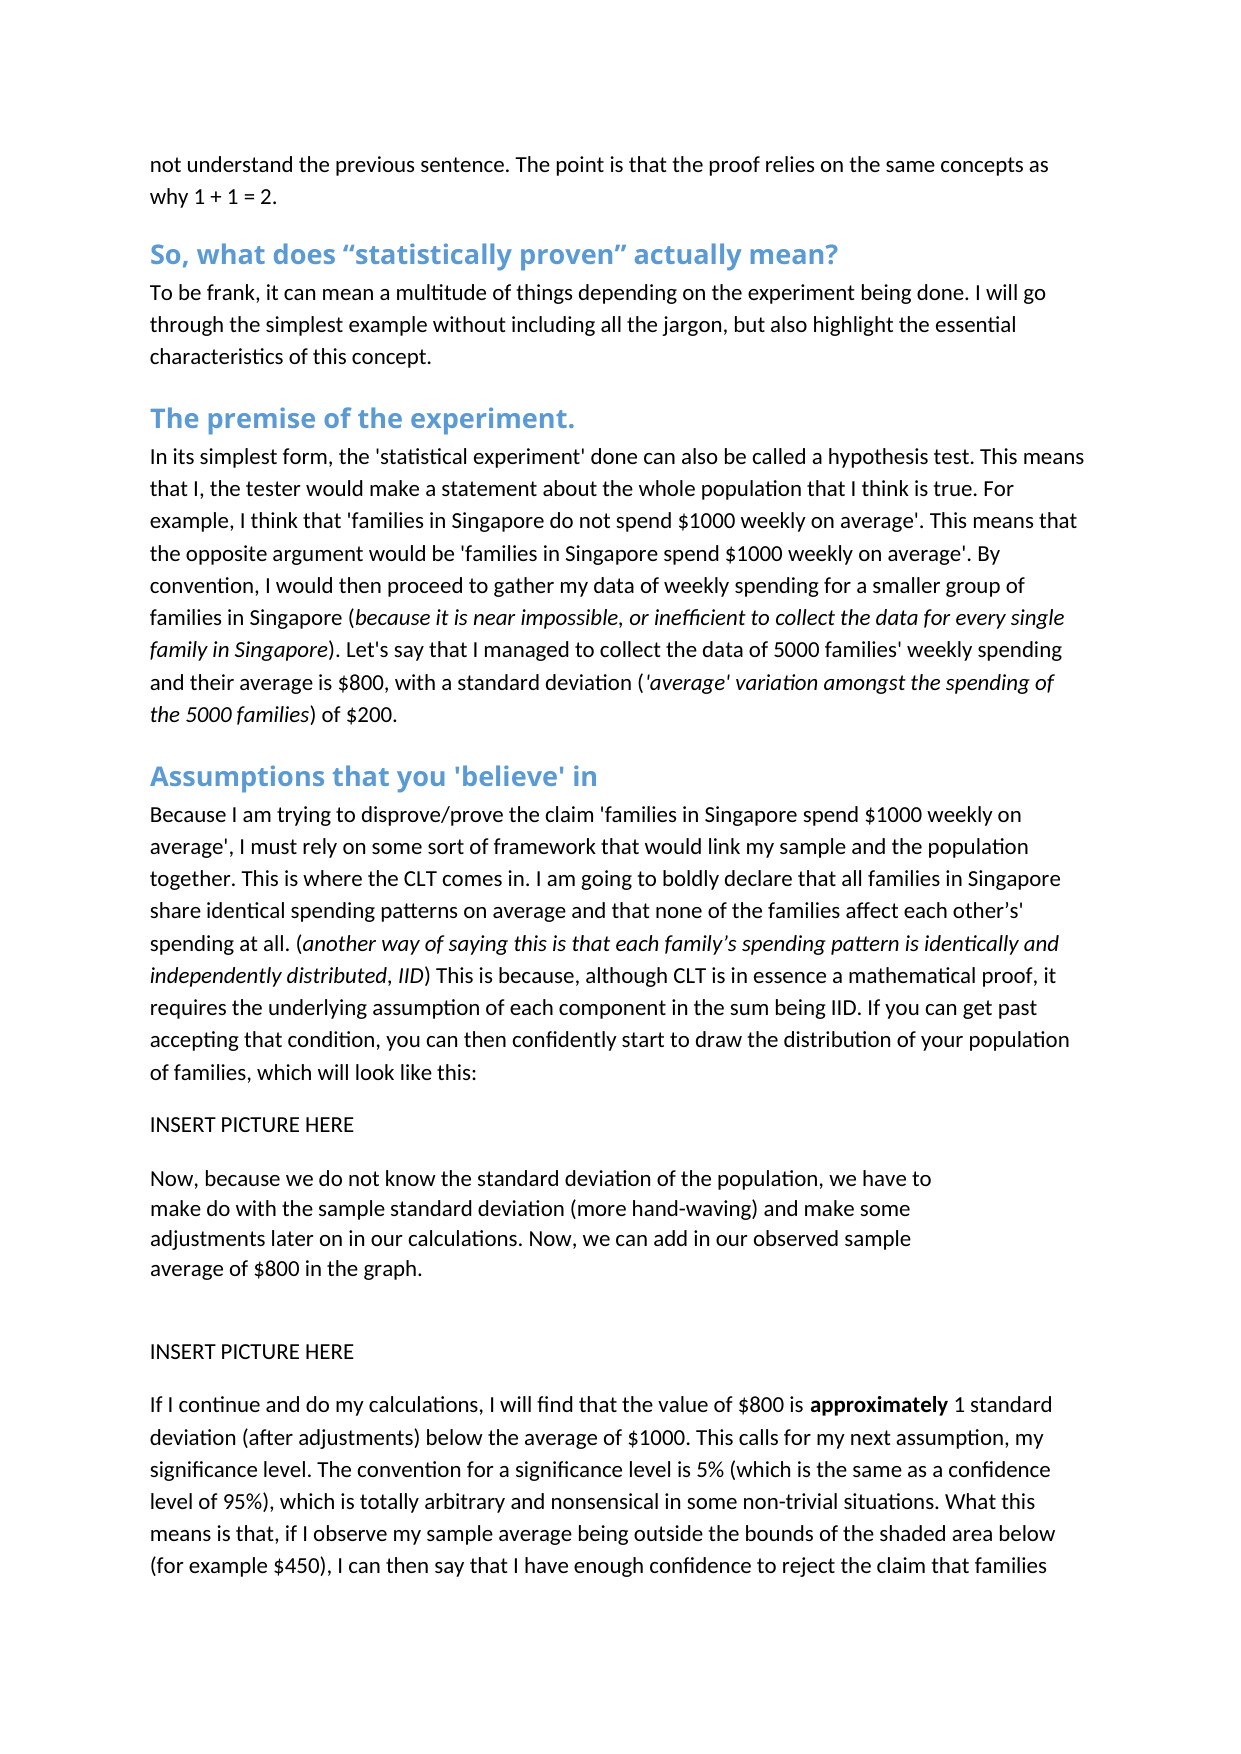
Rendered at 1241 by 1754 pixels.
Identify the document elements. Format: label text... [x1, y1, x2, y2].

subtitle So, what does “statistically proven” actually mean? [150, 235, 1090, 272]
text Now, because we do not know the standard deviation of the population, we have to make do with the sample standard deviation (more hand-waving) and make some adjustments later on in our calculations. Now, we can add in our observed sample average of $800 in the graph. [150, 1164, 983, 1282]
subtitle The premise of the experiment. [150, 400, 1090, 437]
subtitle Assumptions that you 'believe' in [150, 758, 1090, 794]
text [149, 150, 1090, 210]
text INSERT PICTURE HERE [149, 1337, 1090, 1366]
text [149, 1391, 1090, 1579]
text To be frank, it can mean a multitude of things depending on the experiment being done. I will go through the simplest example without including all the jargon, but also highlight the essential characteristics of this concept. [149, 278, 1090, 370]
text INSERT PICTURE HERE [149, 1111, 1090, 1139]
text In its simplest form, the 'statistical experiment' done can also be called a hypothesis test. This means that I, the tester would make a statement about the whole population that I think is true. For example, I think that 'families in Singapore do not spend $1000 weekly on average'. This means that the opposite argument would be 'families in Singapore spend $1000 weekly on average'. By convention, I would then proceed to gather my data of weekly spending for a smaller group of families in Singapore (because it is near impossible, or inefficient to collect the data for every single family in Singapore). Let's say that I managed to collect the data of 5000 families' weekly spending and their average is $800, with a standard deviation ('average' variation amongst the spending of the 5000 families) of $200. [149, 442, 1090, 728]
text Because I am trying to disprove/prove the claim 'families in Singapore spend $1000 weekly on average', I must rely on some sort of framework that would link my sample and the population together. This is where the CLT comes in. I am going to boldly declare that all families in Singapore share identical spending patterns on average and that none of the families affect each other’s' spending at all. (another way of saying this is that each family’s spending pattern is identically and independently distributed, IID) This is because, although CLT is in essence a mathematical proof, it requires the underlying assumption of each component in the sum being IID. If you can get past accepting that condition, you can then confidently start to draw the distribution of your population of families, which will look like this: [149, 800, 1090, 1086]
